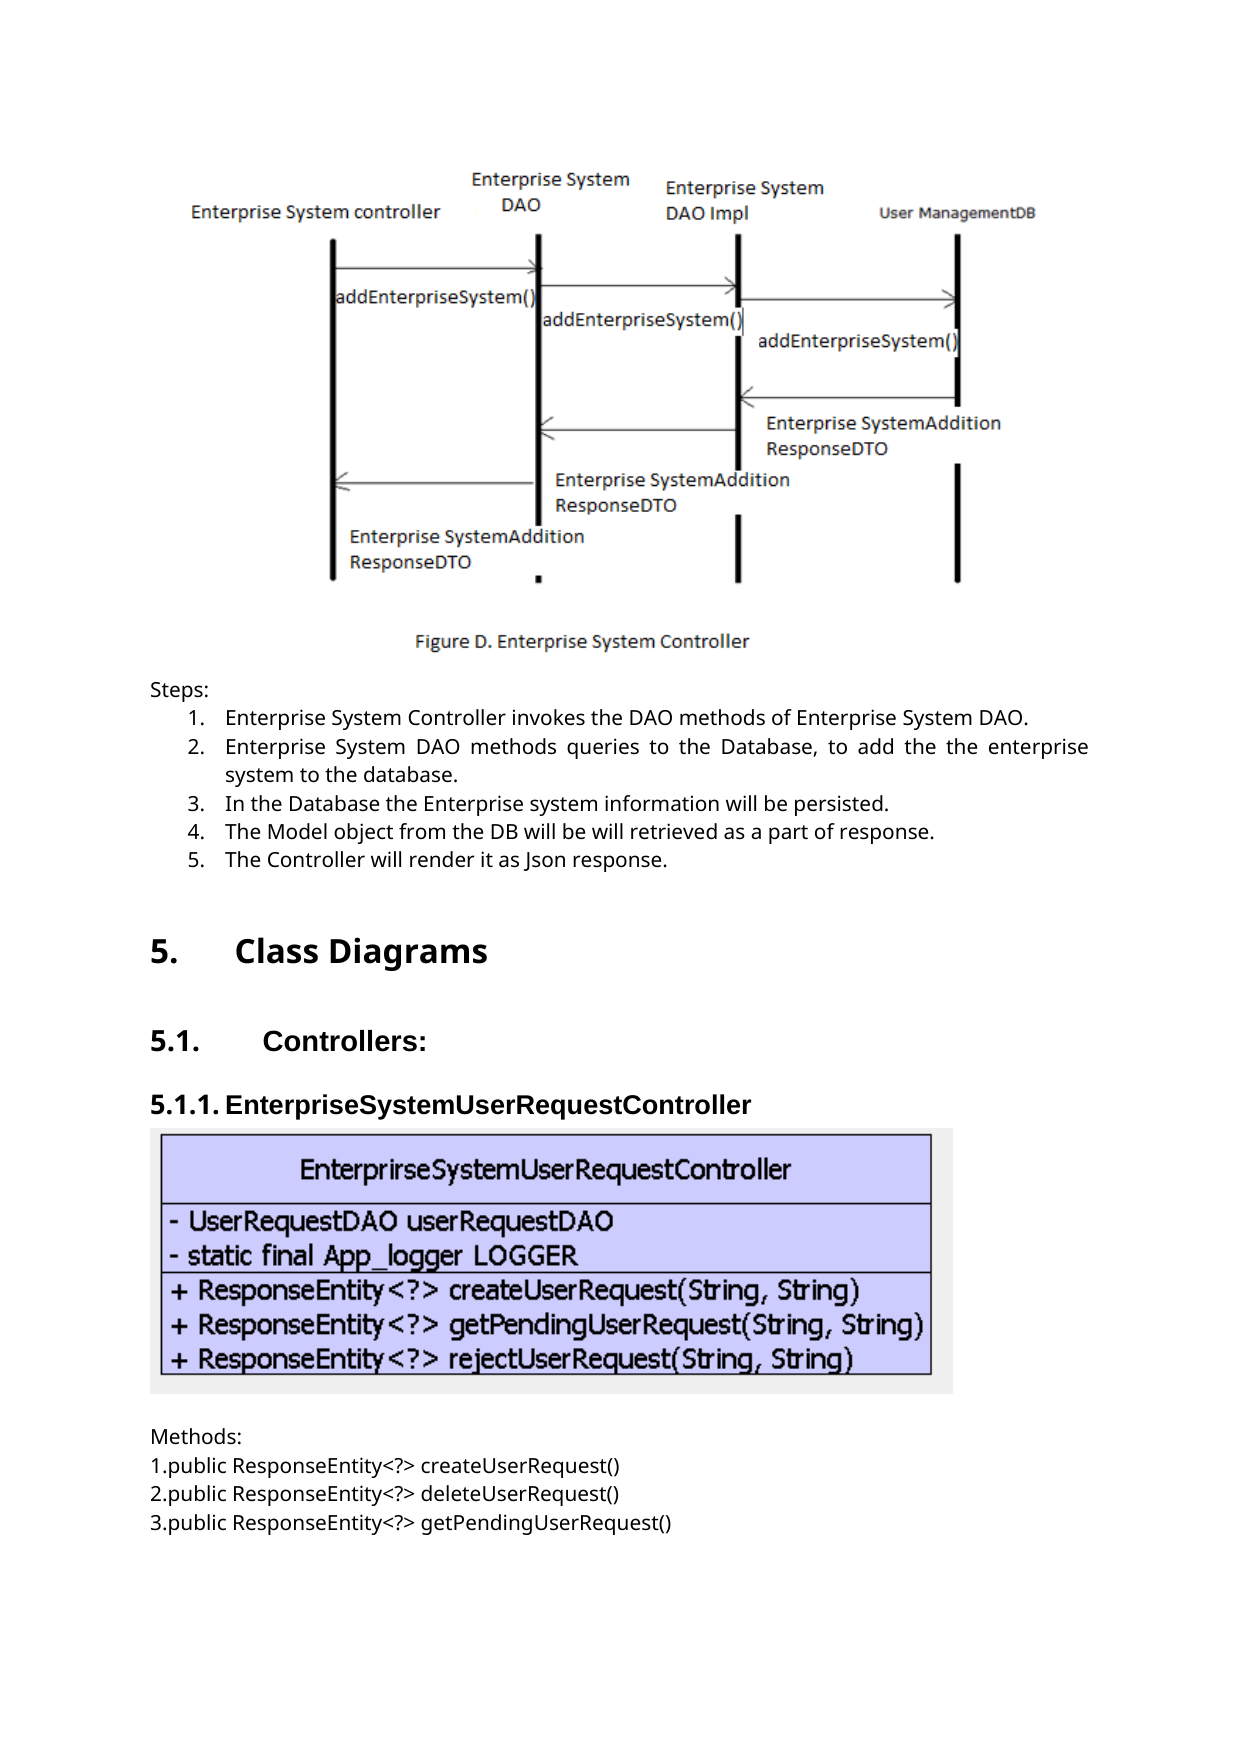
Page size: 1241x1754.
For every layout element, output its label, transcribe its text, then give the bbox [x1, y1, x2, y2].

list Enterprise System Controller invokes the DAO methods of Enterprise System DAO. [187, 703, 1090, 732]
subtitle EnterpriseSystemUserRequestController [150, 1085, 1090, 1122]
text 1.public ResponseEntity<?> createUserRequest() [150, 1451, 1090, 1479]
list Enterprise System DAO methods queries to the Database, to add the the enterprise system to the database. [187, 732, 1090, 789]
list In the Database the Enterprise system information will be persisted. [187, 789, 1090, 817]
list The Controller will render it as Json response. [187, 846, 1090, 874]
list The Model object from the DB will be will retrieved as a part of response. [187, 817, 1090, 846]
text 2.public ResponseEntity<?> deleteUserRequest() [150, 1479, 1090, 1508]
text Methods: [150, 1422, 1090, 1451]
subtitle Controllers: [150, 1021, 1090, 1060]
picture [150, 1128, 954, 1394]
subtitle Class Diagrams [150, 927, 1090, 973]
text Steps: [150, 675, 1090, 703]
text 3.public ResponseEntity<?> getPendingUserRequest() [150, 1508, 1090, 1536]
picture [150, 150, 1091, 675]
